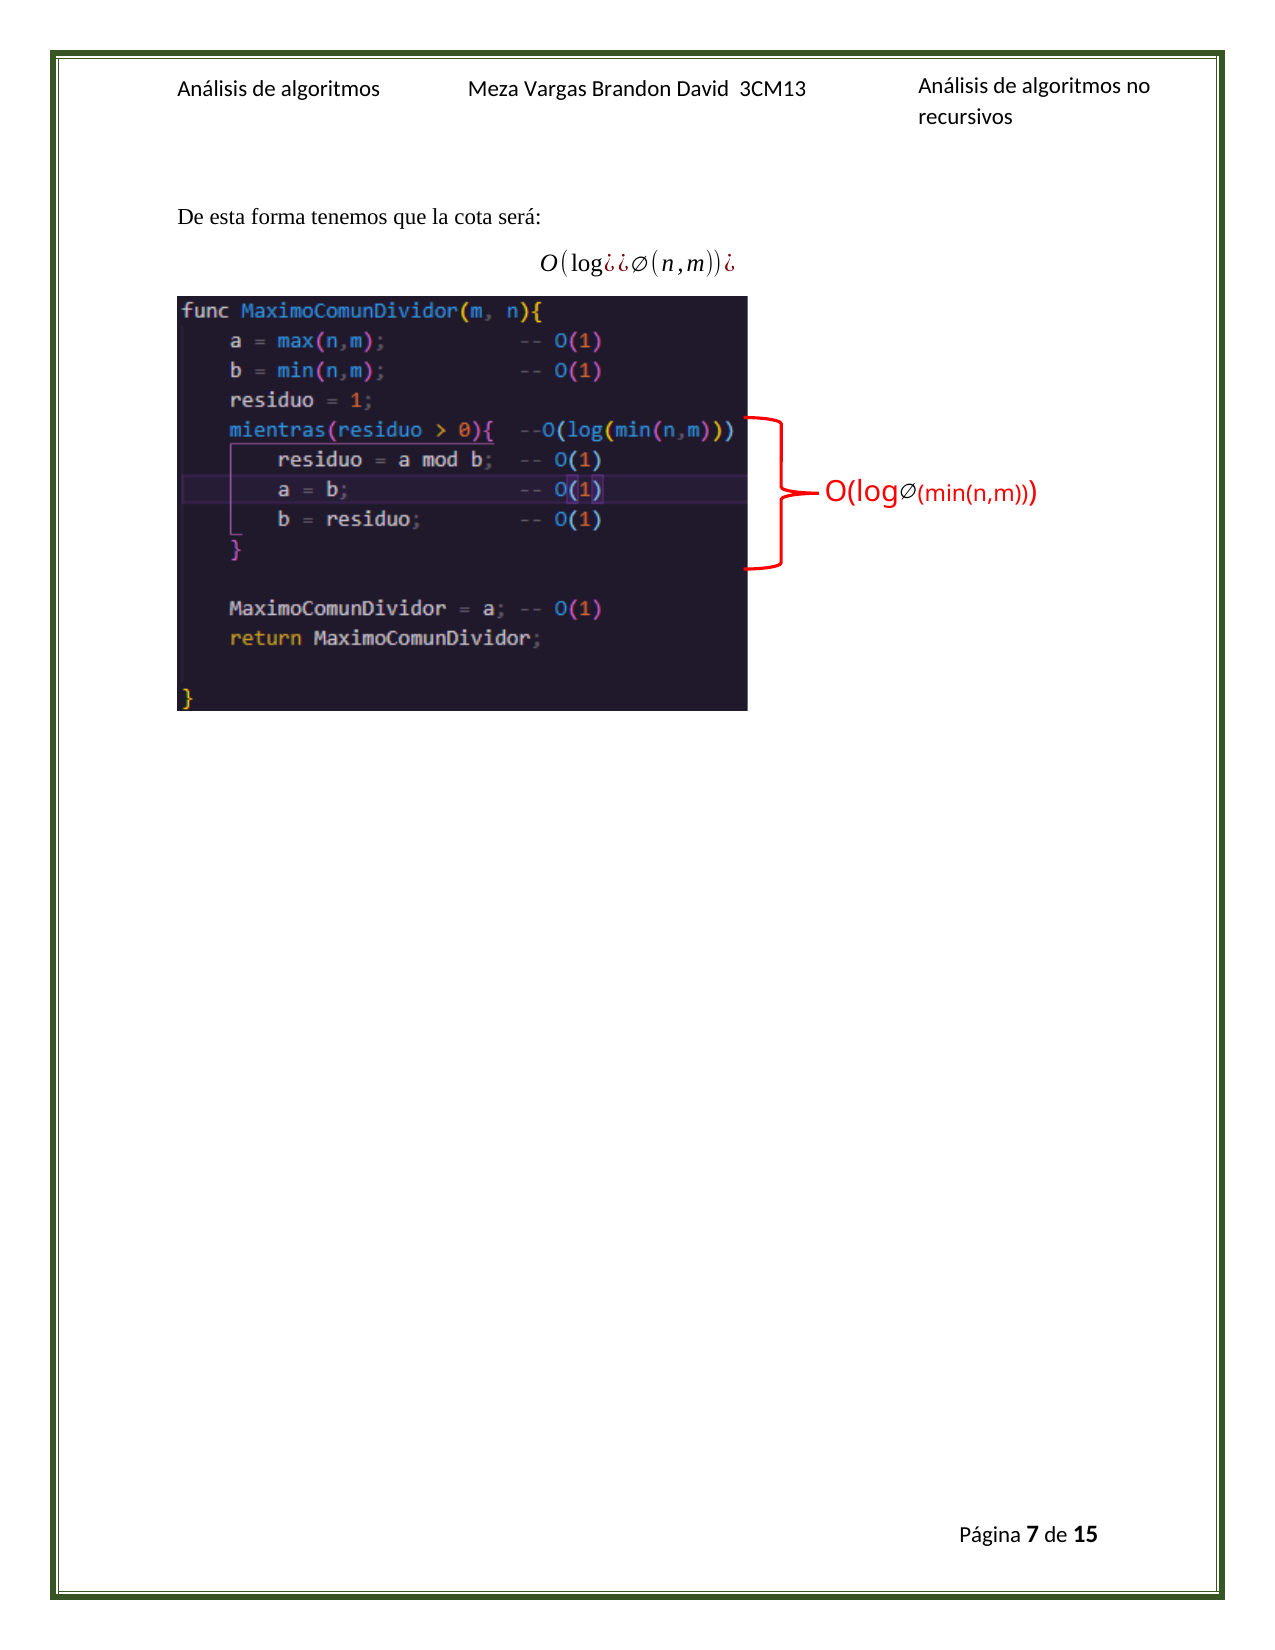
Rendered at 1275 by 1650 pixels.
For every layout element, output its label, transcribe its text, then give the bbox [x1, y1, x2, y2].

picture [177, 296, 748, 711]
text De esta forma tenemos que la cota será: [177, 203, 1098, 229]
